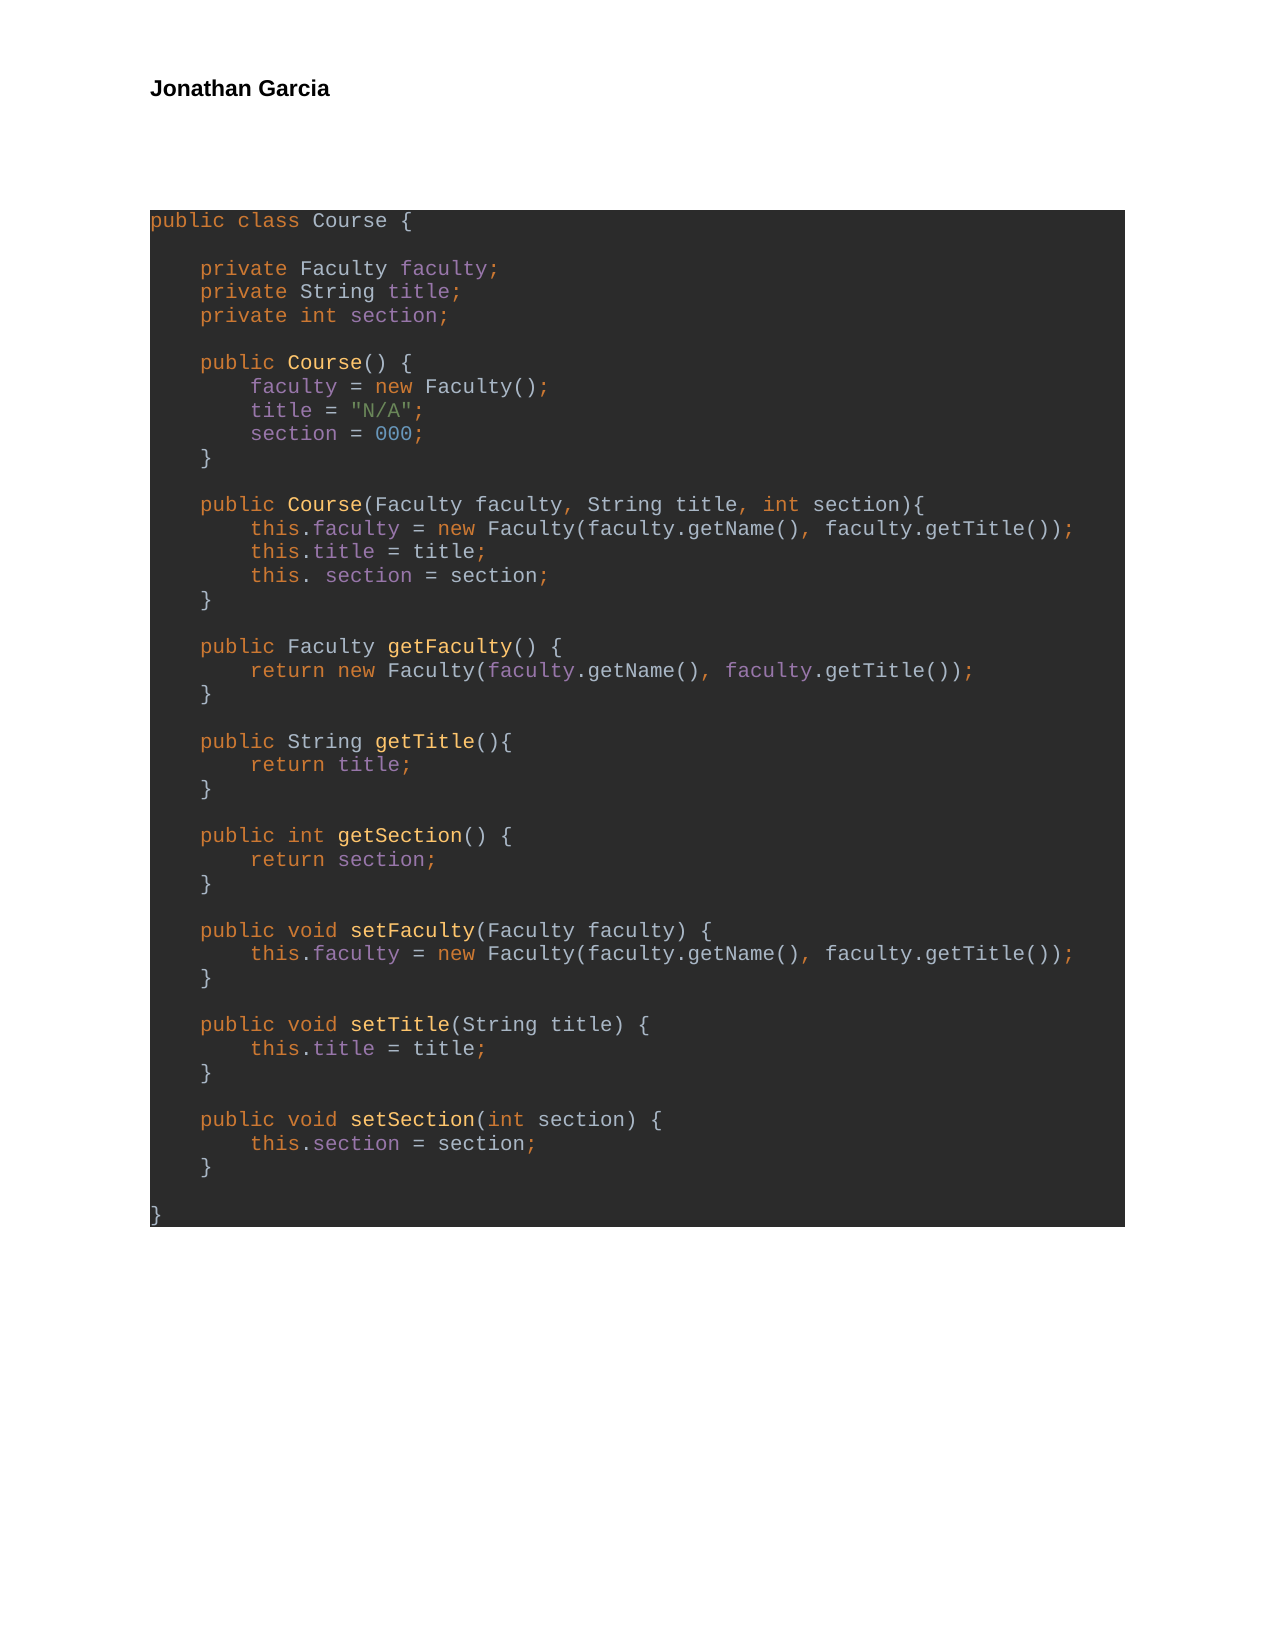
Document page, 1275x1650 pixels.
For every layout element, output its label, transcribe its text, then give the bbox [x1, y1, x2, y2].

text public class Course { private Faculty faculty; private String title; private int section; public Course() { faculty = new Faculty(); title = "N/A"; section = 000; } public Course(Faculty faculty, String title, int section){ this.faculty = new Faculty(faculty.getName(), faculty.getTitle()); this.title = title; this. section = section; } public Faculty getFaculty() { return new Faculty(faculty.getName(), faculty.getTitle()); } public String getTitle(){ return title; } public int getSection() { return section; } public void setFaculty(Faculty faculty) { this.faculty = new Faculty(faculty.getName(), faculty.getTitle()); } public void setTitle(String title) { this.title = title; } public void setSection(int section) { this.section = section; } } [150, 210, 1125, 1227]
